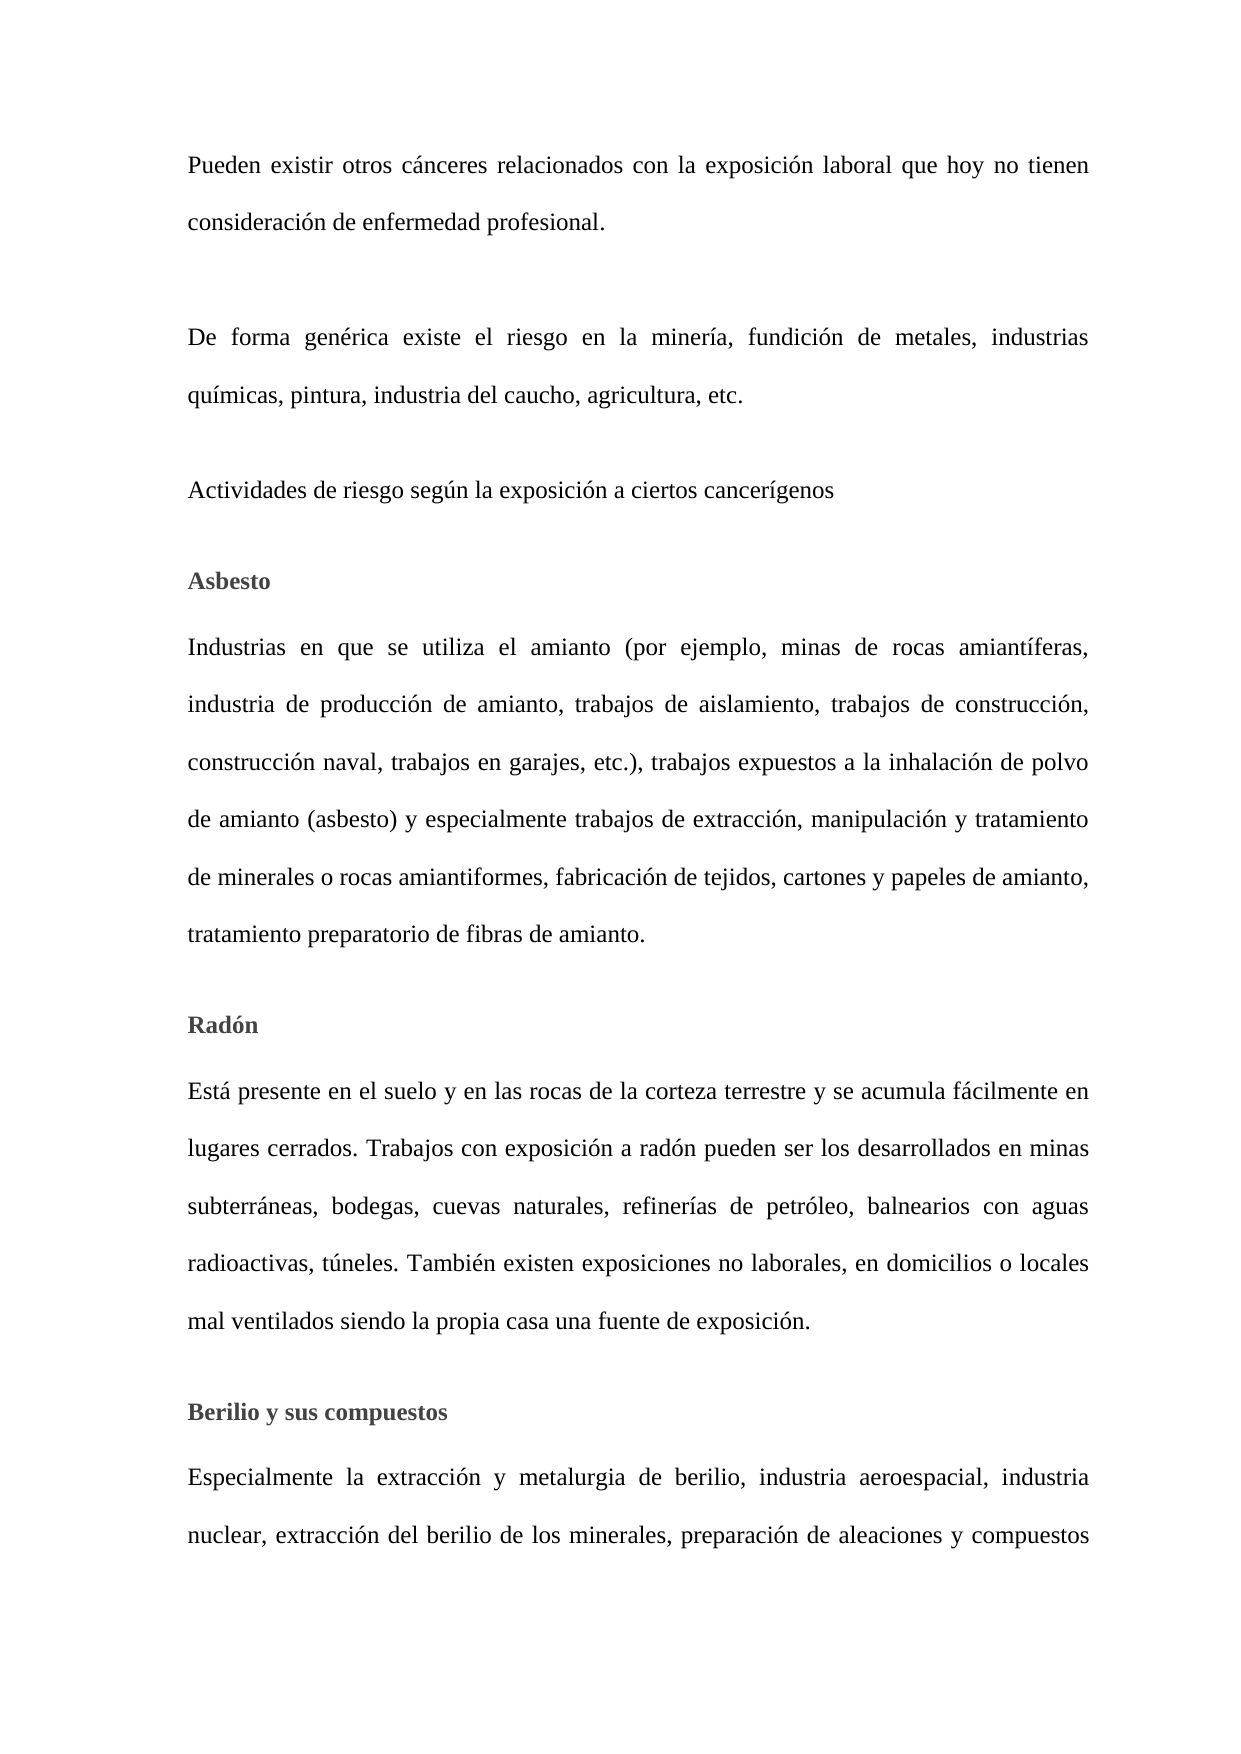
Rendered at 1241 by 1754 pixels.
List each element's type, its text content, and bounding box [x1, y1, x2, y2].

subtitle Actividades de riesgo según la exposición a ciertos cancerígenos [187, 475, 1090, 504]
subtitle Asbesto [187, 566, 1090, 594]
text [187, 150, 1090, 236]
text De forma genérica existe el riesgo en la minería, fundición de metales, industrias químicas, pintura, industria del caucho, agricultura, etc. [187, 322, 1090, 409]
subtitle Radón [187, 1010, 1090, 1039]
subtitle Berilio y sus compuestos [187, 1397, 1090, 1425]
text Está presente en el suelo y en las rocas de la corteza terrestre y se acumula fácilmente en lugares cerrados. Trabajos con exposición a radón pueden ser los desarrollados en minas subterráneas, bodegas, cuevas naturales, refinerías de petróleo, balnearios con aguas radioactivas, túneles. También existen exposiciones no laborales, en domicilios o locales mal ventilados siendo la propia casa una fuente de exposición. [187, 1076, 1090, 1334]
text Industrias en que se utiliza el amianto (por ejemplo, minas de rocas amiantíferas, industria de producción de amianto, trabajos de aislamiento, trabajos de construcción, construcción naval, trabajos en garajes, etc.), trabajos expuestos a la inhalación de polvo de amianto (asbesto) y especialmente trabajos de extracción, manipulación y tratamiento de minerales o rocas amiantiformes, fabricación de tejidos, cartones y papeles de amianto, tratamiento preparatorio de fibras de amianto. [187, 632, 1090, 948]
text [187, 1462, 1090, 1549]
